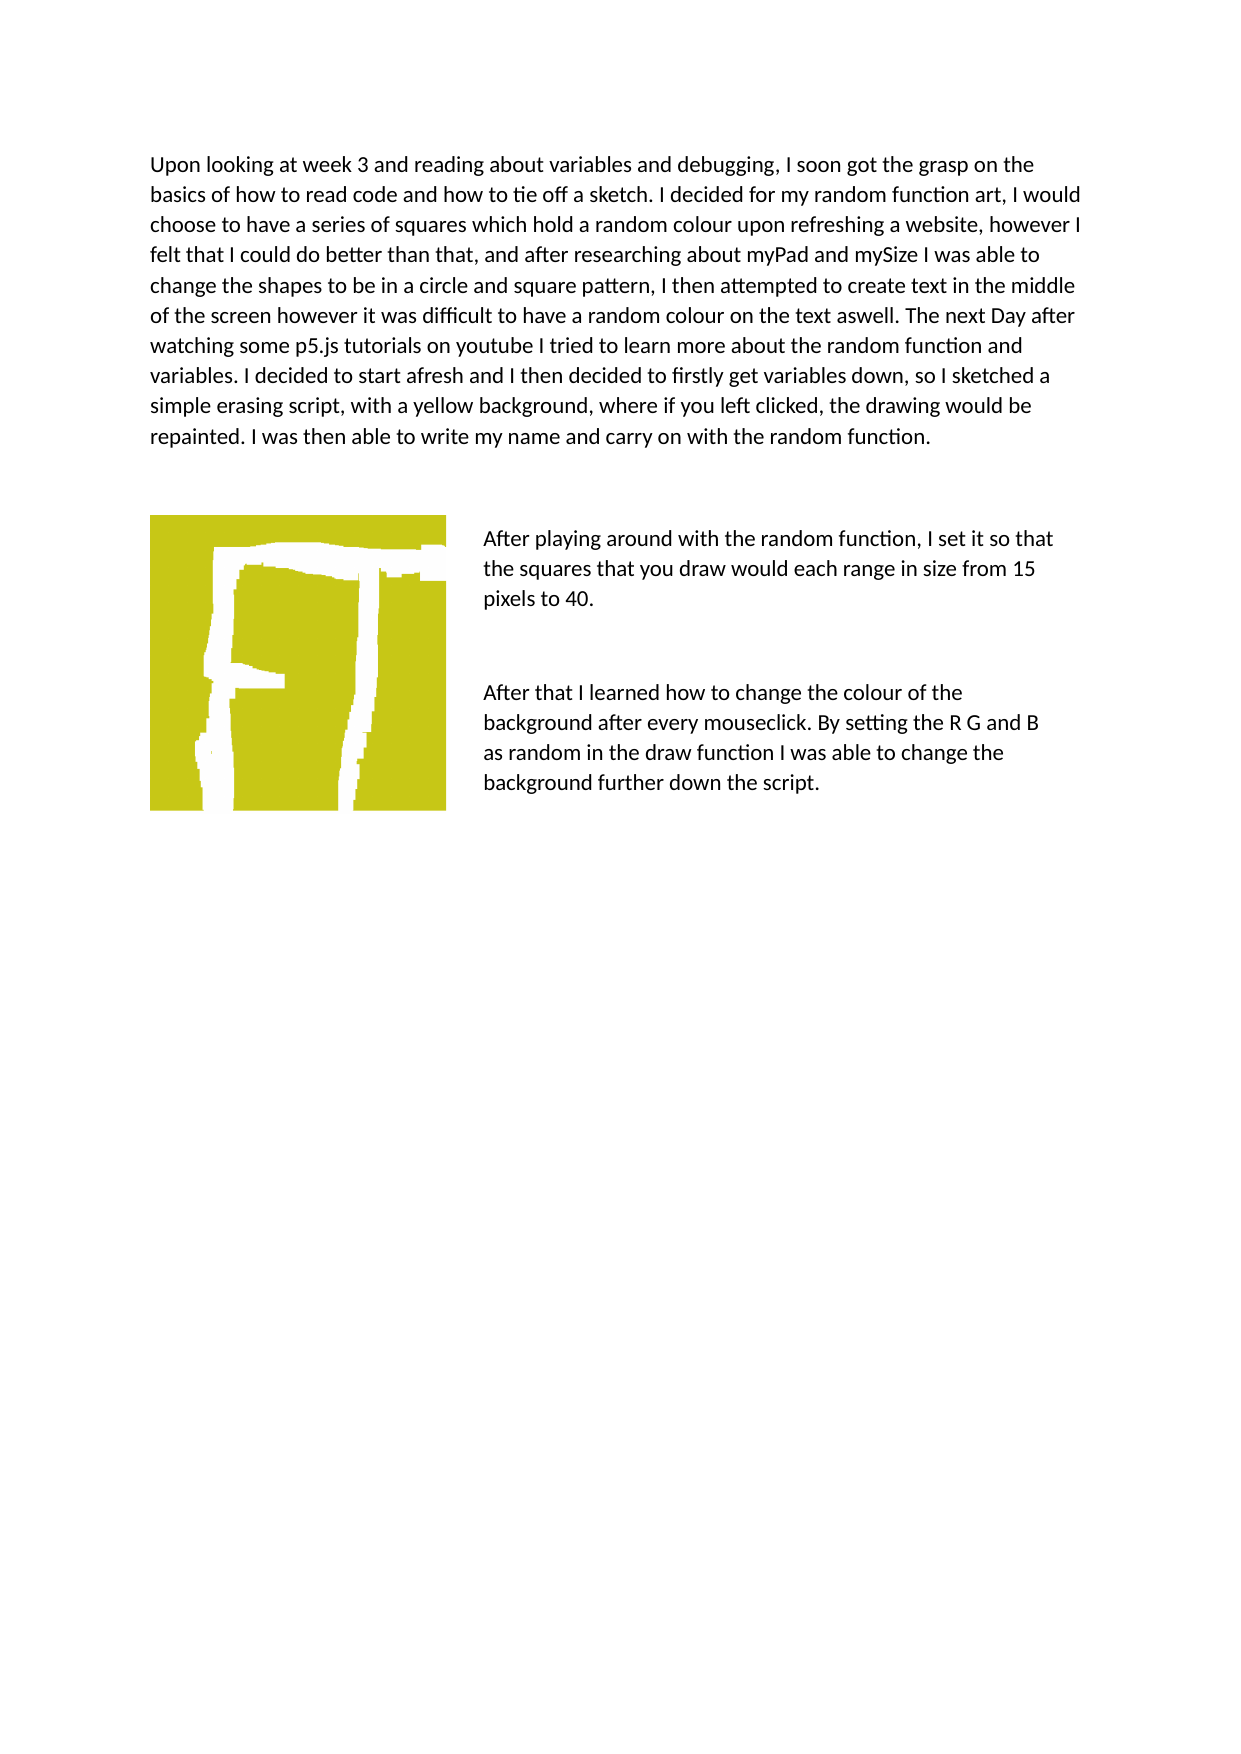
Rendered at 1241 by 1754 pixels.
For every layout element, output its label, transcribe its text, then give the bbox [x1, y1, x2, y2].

text Upon looking at week 3 and reading about variables and debugging, I soon got the grasp on the basics of how to read code and how to tie off a sketch. I decided for my random function art, I would choose to have a series of squares which hold a random colour upon refreshing a website, however I felt that I could do better than that, and after researching about myPad and mySize I was able to change the shapes to be in a circle and square pattern, I then attempted to create text in the middle of the screen however it was difficult to have a random colour on the text aswell. The next Day after watching some p5.js tutorials on youtube I tried to learn more about the random function and variables. I decided to start afresh and I then decided to firstly get variables down, so I sketched a simple erasing script, with a yellow background, where if you left clicked, the drawing would be repainted. I was then able to write my name and carry on with the random function. [150, 150, 1090, 450]
picture [150, 515, 447, 814]
